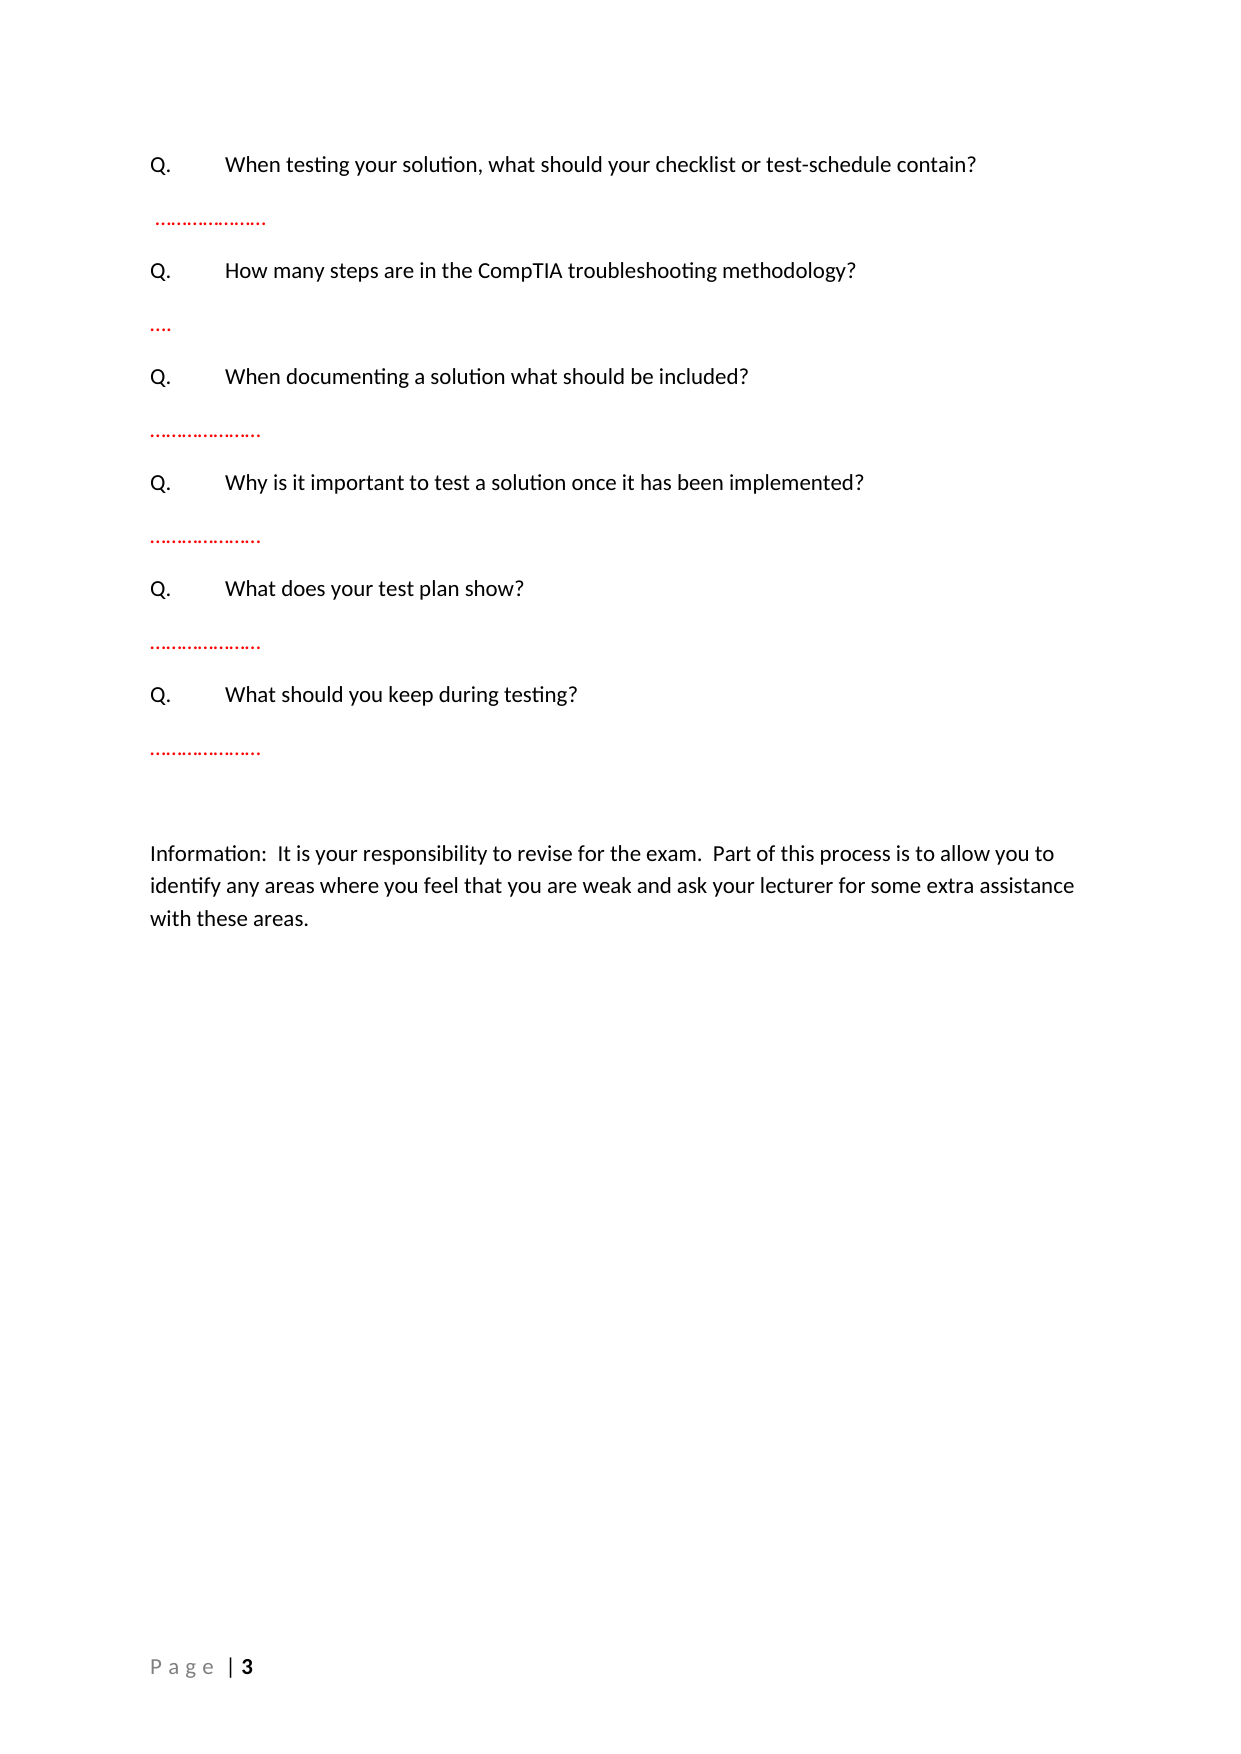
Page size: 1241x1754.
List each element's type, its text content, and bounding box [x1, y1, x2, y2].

text Q. Why is it important to test a solution once it has been implemented? [150, 468, 1090, 496]
text ………………… [150, 203, 1090, 231]
text ………………… [150, 627, 1090, 655]
text ………………… [150, 521, 1090, 549]
text Q. What should you keep during testing? [150, 680, 1090, 708]
text Q. When testing your solution, what should your checklist or test-schedule contain? [150, 150, 1090, 178]
text Q. When documenting a solution what should be included? [150, 362, 1090, 390]
text Q. What does your test plan show? [150, 574, 1090, 602]
text ………………… [150, 415, 1090, 443]
text Information: It is your responsibility to revise for the exam. Part of this process is to allow you to identify any areas where you feel that you are weak and ask your lecturer for some extra assistance with these areas. [150, 839, 1090, 932]
text Q. How many steps are in the CompTIA troubleshooting methodology? [150, 256, 1090, 284]
text ………………… [150, 733, 1090, 761]
text …. [150, 309, 1090, 337]
